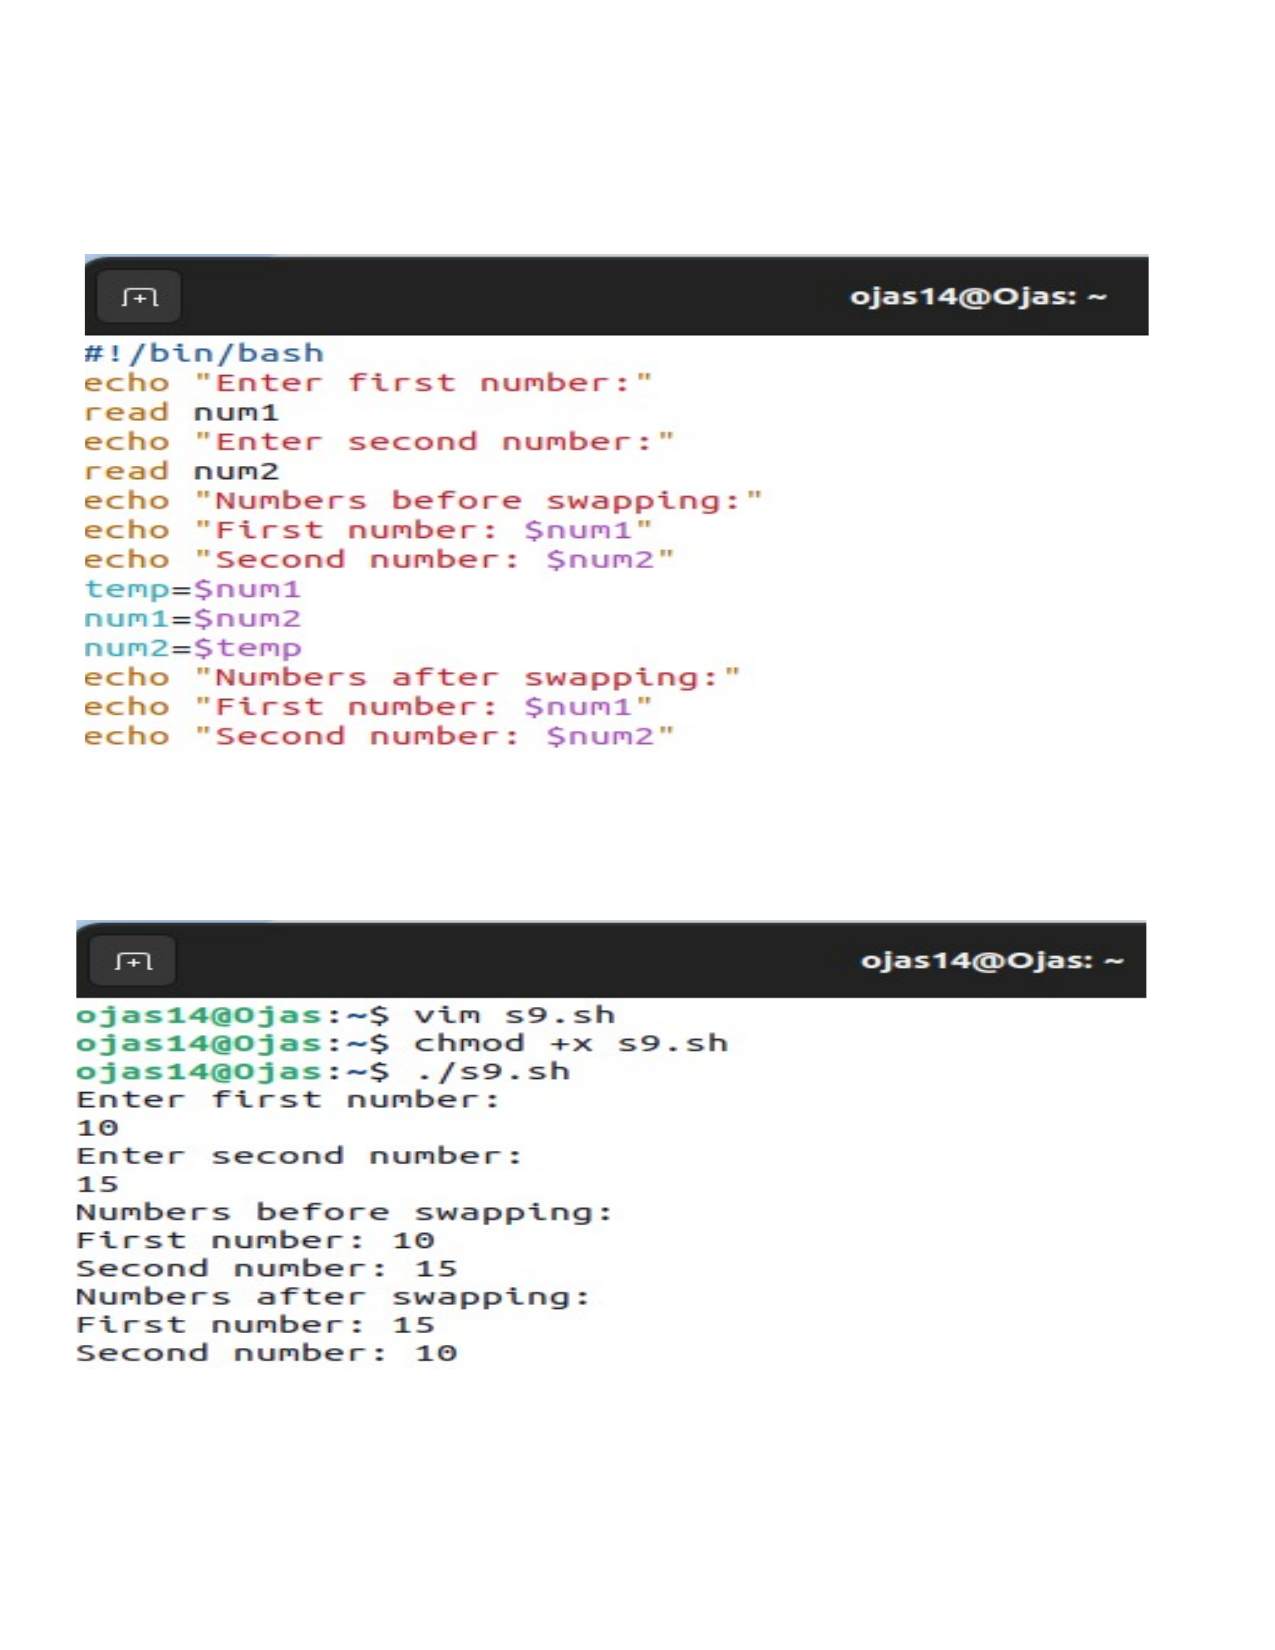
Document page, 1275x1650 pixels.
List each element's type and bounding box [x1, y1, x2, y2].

picture [84, 254, 1149, 766]
picture [76, 920, 1147, 1369]
